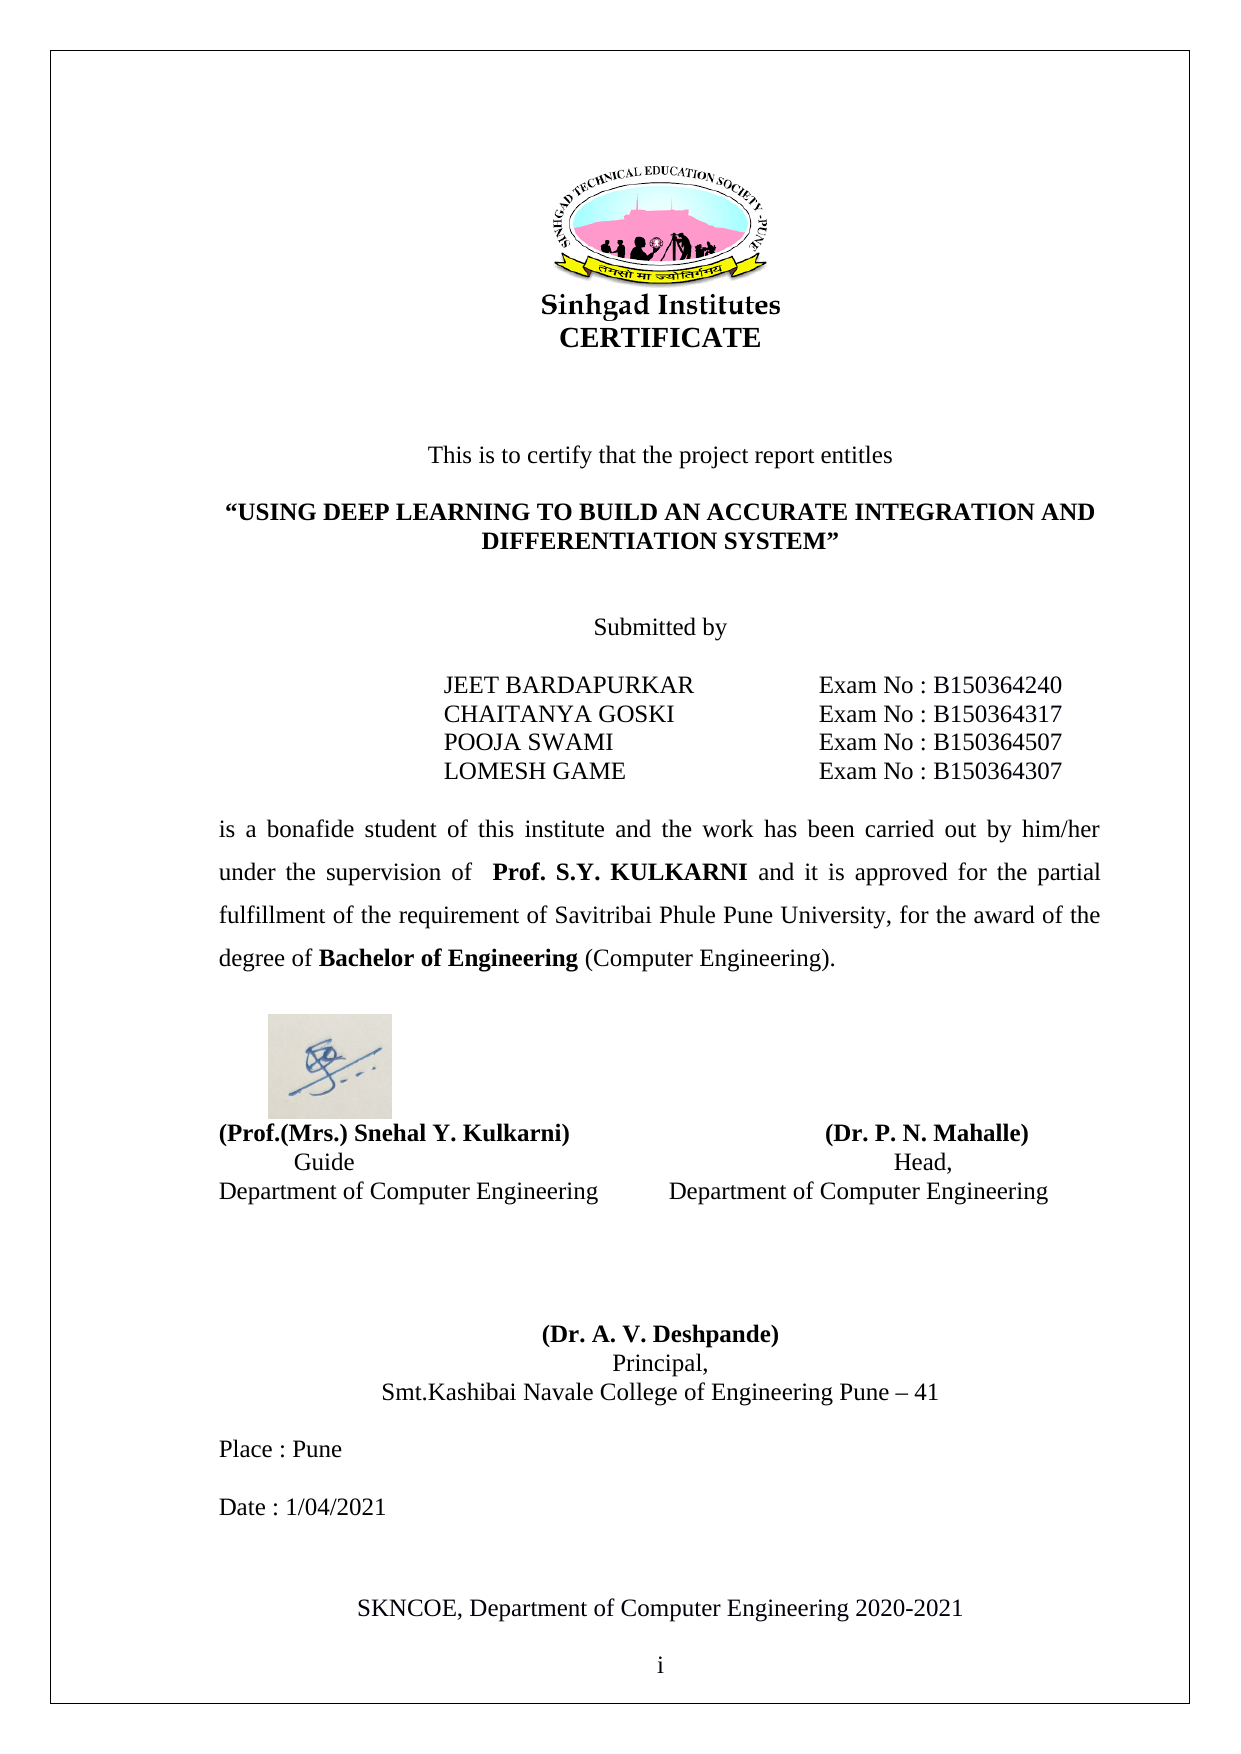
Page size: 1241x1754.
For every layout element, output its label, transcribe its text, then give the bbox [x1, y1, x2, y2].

text Place : Pune [218, 1434, 1102, 1463]
text LOMESH GAME Exam No : B150364307 [368, 756, 1102, 785]
text CERTIFICATE [218, 320, 1102, 354]
text Smt.Kashibai Navale College of Engineering Pune – 41 [218, 1377, 1102, 1406]
text Guide Head, [293, 1147, 1102, 1176]
text (Prof.(Mrs.) Snehal Y. Kulkarni) (Dr. P. N. Mahalle) [218, 1118, 1102, 1147]
text Date : 1/04/2021 [218, 1492, 1102, 1521]
picture [540, 166, 780, 321]
text Principal, [218, 1348, 1102, 1377]
text Submitted by [218, 612, 1102, 641]
text (Dr. A. V. Deshpande) [218, 1319, 1102, 1348]
picture [268, 1014, 392, 1119]
text This is to certify that the project report entitles [218, 440, 1102, 469]
text Department of Computer Engineering Department of Computer Engineering [218, 1176, 1102, 1204]
text CHAITANYA GOSKI Exam No : B150364317 [368, 699, 1102, 727]
text POOJA SWAMI Exam No : B150364507 [368, 727, 1102, 756]
text JEET BARDAPURKAR Exam No : B150364240 [368, 670, 1102, 699]
text “USING DEEP LEARNING TO BUILD AN ACCURATE INTEGRATION AND DIFFERENTIATION SYSTEM” [218, 497, 1102, 555]
text is a bonafide student of this institute and the work has been carried out by him/her under the supervision of Prof. S.Y. KULKARNI and it is approved for the partial fulfillment of the requirement of Savitribai Phule Pune University, for the award of the degree of Bachelor of Engineering (Computer Engineering). [218, 814, 1102, 972]
